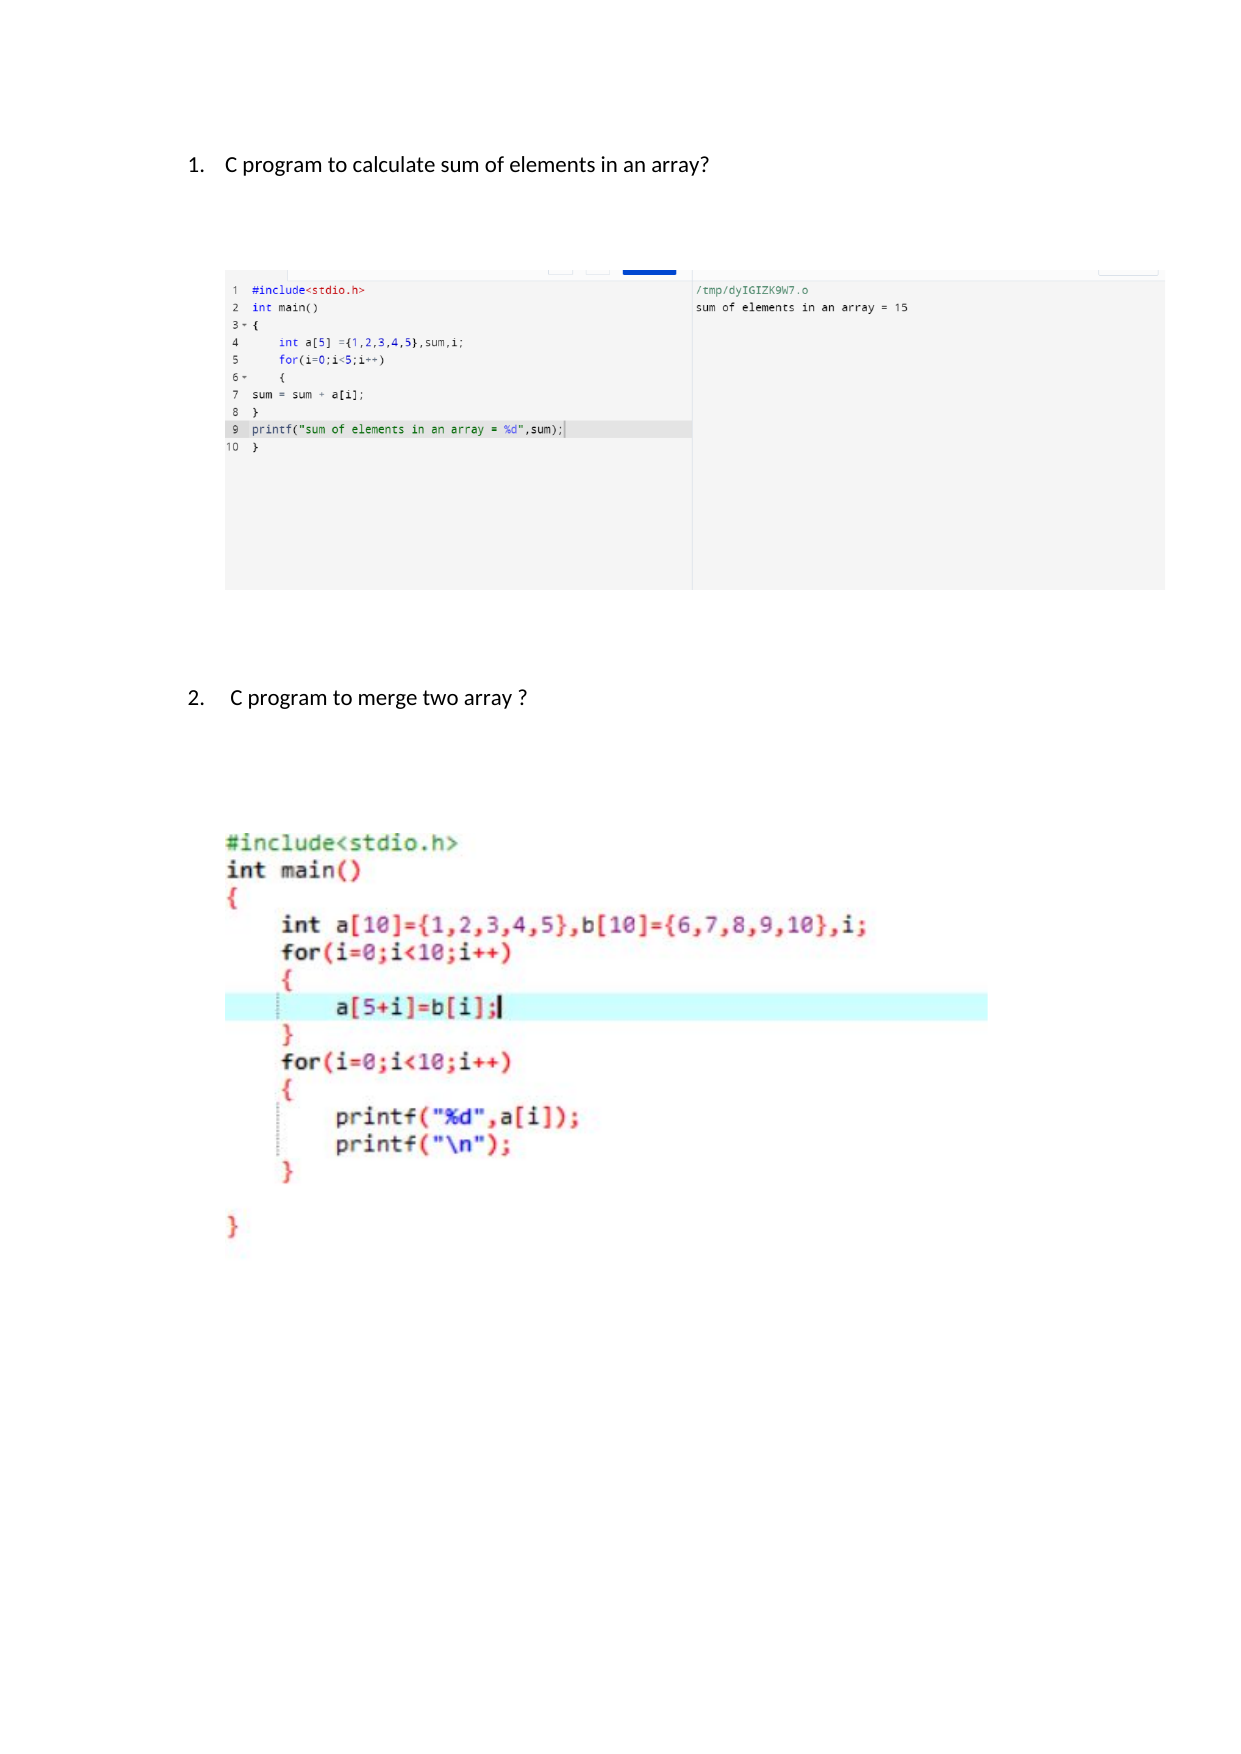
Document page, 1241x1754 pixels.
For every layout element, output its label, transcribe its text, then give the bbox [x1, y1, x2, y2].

picture [225, 270, 1166, 590]
list C program to merge two array ? [187, 683, 1090, 711]
picture [225, 833, 988, 1276]
list C program to calculate sum of elements in an array? [187, 150, 1090, 178]
